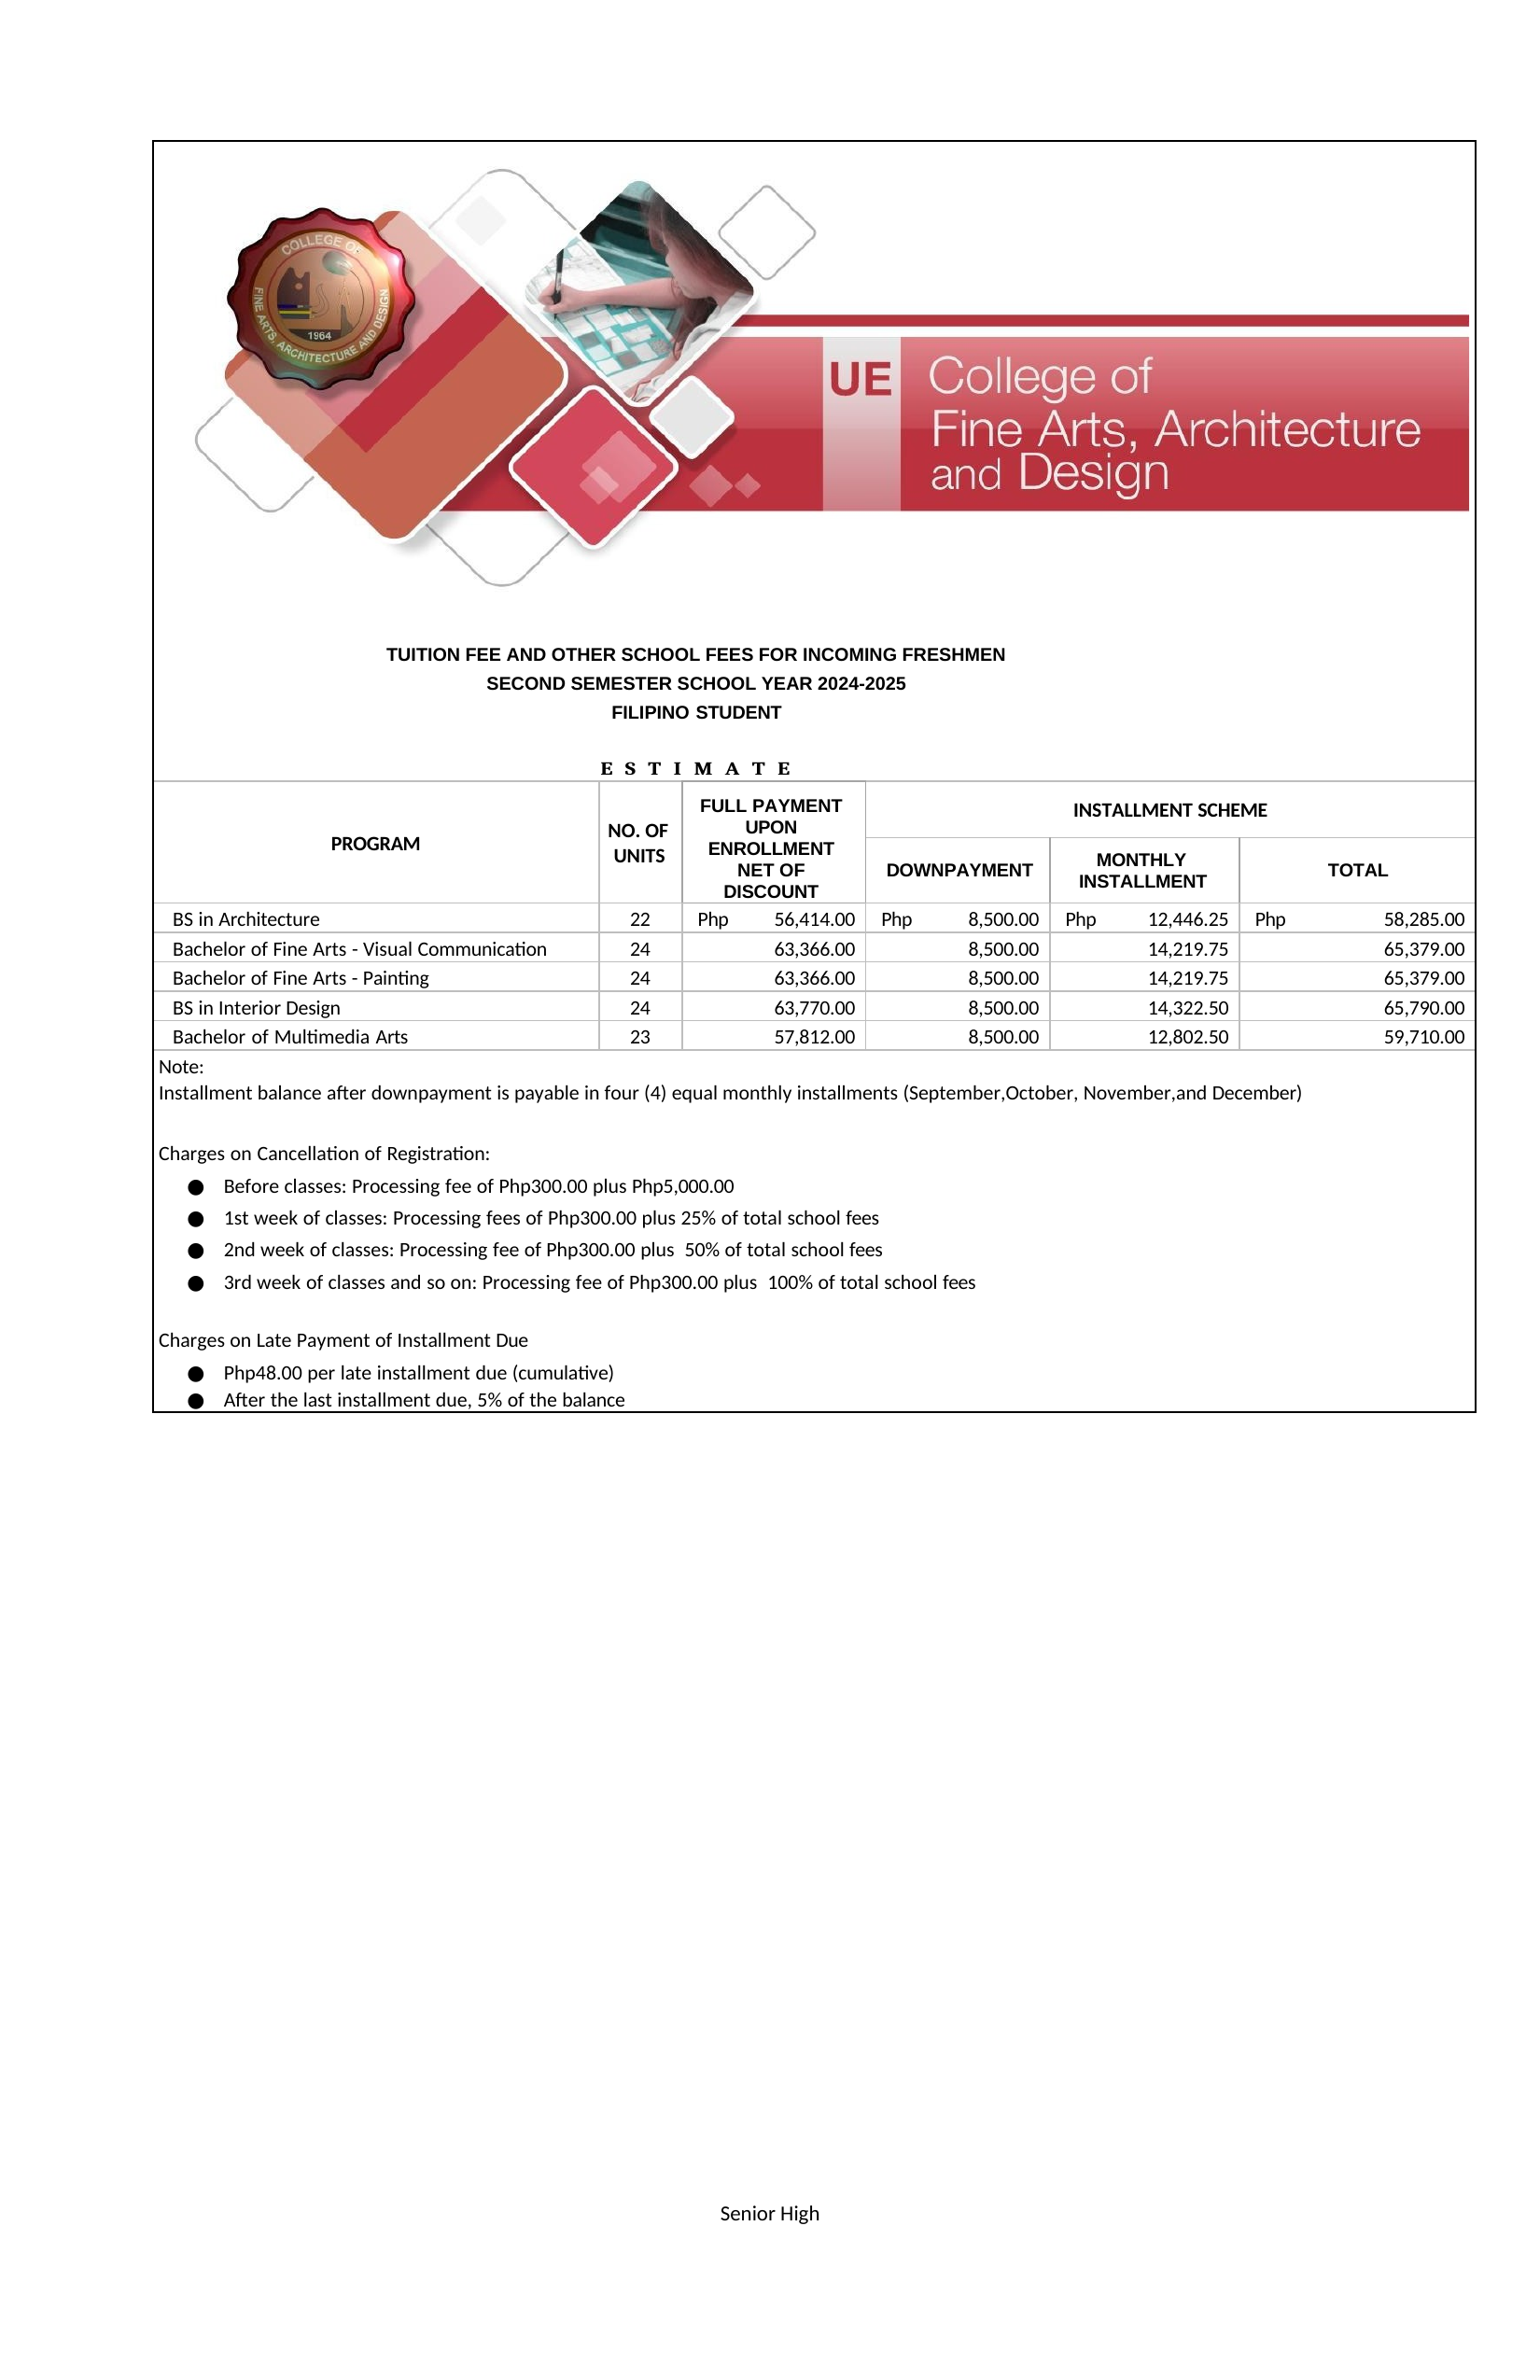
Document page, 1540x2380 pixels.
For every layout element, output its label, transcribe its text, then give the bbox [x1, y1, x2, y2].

table_cell 8,500.00 [866, 1021, 1049, 1049]
table_cell NO. OF UNITS [600, 782, 681, 903]
table_cell 8,500.00 [866, 992, 1049, 1019]
table_cell BS in Interior Design [154, 992, 598, 1019]
table_cell 57,812.00 [683, 1021, 865, 1049]
table_cell 59,710.00 [1240, 1021, 1475, 1049]
table_cell 23 [600, 1021, 681, 1049]
table_cell PROGRAM [154, 782, 598, 903]
table_cell 65,790.00 [1240, 992, 1475, 1019]
table_cell INSTALLMENT SCHEME [866, 782, 1475, 837]
table_cell 22 [600, 903, 681, 931]
table_cell 63,366.00 [683, 933, 865, 960]
table_cell 12,802.50 [1051, 1021, 1239, 1049]
table_cell Bachelor of Fine Arts - Visual Communication [154, 933, 598, 960]
table_cell FULL PAYMENT UPON ENROLLMENT NET OF DISCOUNT [683, 782, 865, 903]
table_cell Bachelor of Multimedia Arts [154, 1021, 598, 1049]
table_cell 65,379.00 [1240, 962, 1475, 990]
table_header TUITION FEE AND OTHER SCHOOL FEES FOR INCOMING FRESHMEN SECOND SEMESTER SCHOOL YEAR 2024-2025 FILIPINO STUDENT E S T I M A T E [154, 142, 1475, 780]
table_cell DOWNPAYMENT [866, 838, 1049, 903]
table_cell Php 56,414.00 [683, 903, 865, 931]
table_cell 24 [600, 992, 681, 1019]
table_cell 8,500.00 [866, 933, 1049, 960]
table_cell Php 58,285.00 [1240, 903, 1475, 931]
table_cell 63,770.00 [683, 992, 865, 1019]
table_cell BS in Architecture [154, 903, 598, 931]
table_cell TOTAL [1240, 838, 1475, 903]
table_cell MONTHLY INSTALLMENT [1051, 838, 1239, 903]
table_cell 24 [600, 962, 681, 990]
table_cell 63,366.00 [683, 962, 865, 990]
table_cell 8,500.00 [866, 962, 1049, 990]
table_cell 14,322.50 [1051, 992, 1239, 1019]
table_cell 14,219.75 [1051, 933, 1239, 960]
table_cell 14,219.75 [1051, 962, 1239, 990]
table_cell Note: Installment balance after downpayment is payable in four (4) equal monthly installments (September,October, November,and December) Charges on Cancellation of Registration: Before classes: Processing fee of Php300.00 plus Php5,000.00 1st week of classes: Processing fees of Php300.00 plus 25% of total school fees 2nd week of classes: Processing fee of Php300.00 plus 50% of total school fees 3rd week of classes and so on: Processing fee of Php300.00 plus 100% of total school fees Charges on Late Payment of Installment Due Php48.00 per late installment due (cumulative) After the last installment due, 5% of the balance [154, 1051, 1475, 1411]
picture [193, 166, 1470, 593]
table_cell Php 8,500.00 [866, 903, 1049, 931]
table_cell Bachelor of Fine Arts - Painting [154, 962, 598, 990]
table_cell Php 12,446.25 [1051, 903, 1239, 931]
text Senior High [140, 2200, 1400, 2227]
table_cell 65,379.00 [1240, 933, 1475, 960]
table_cell 24 [600, 933, 681, 960]
